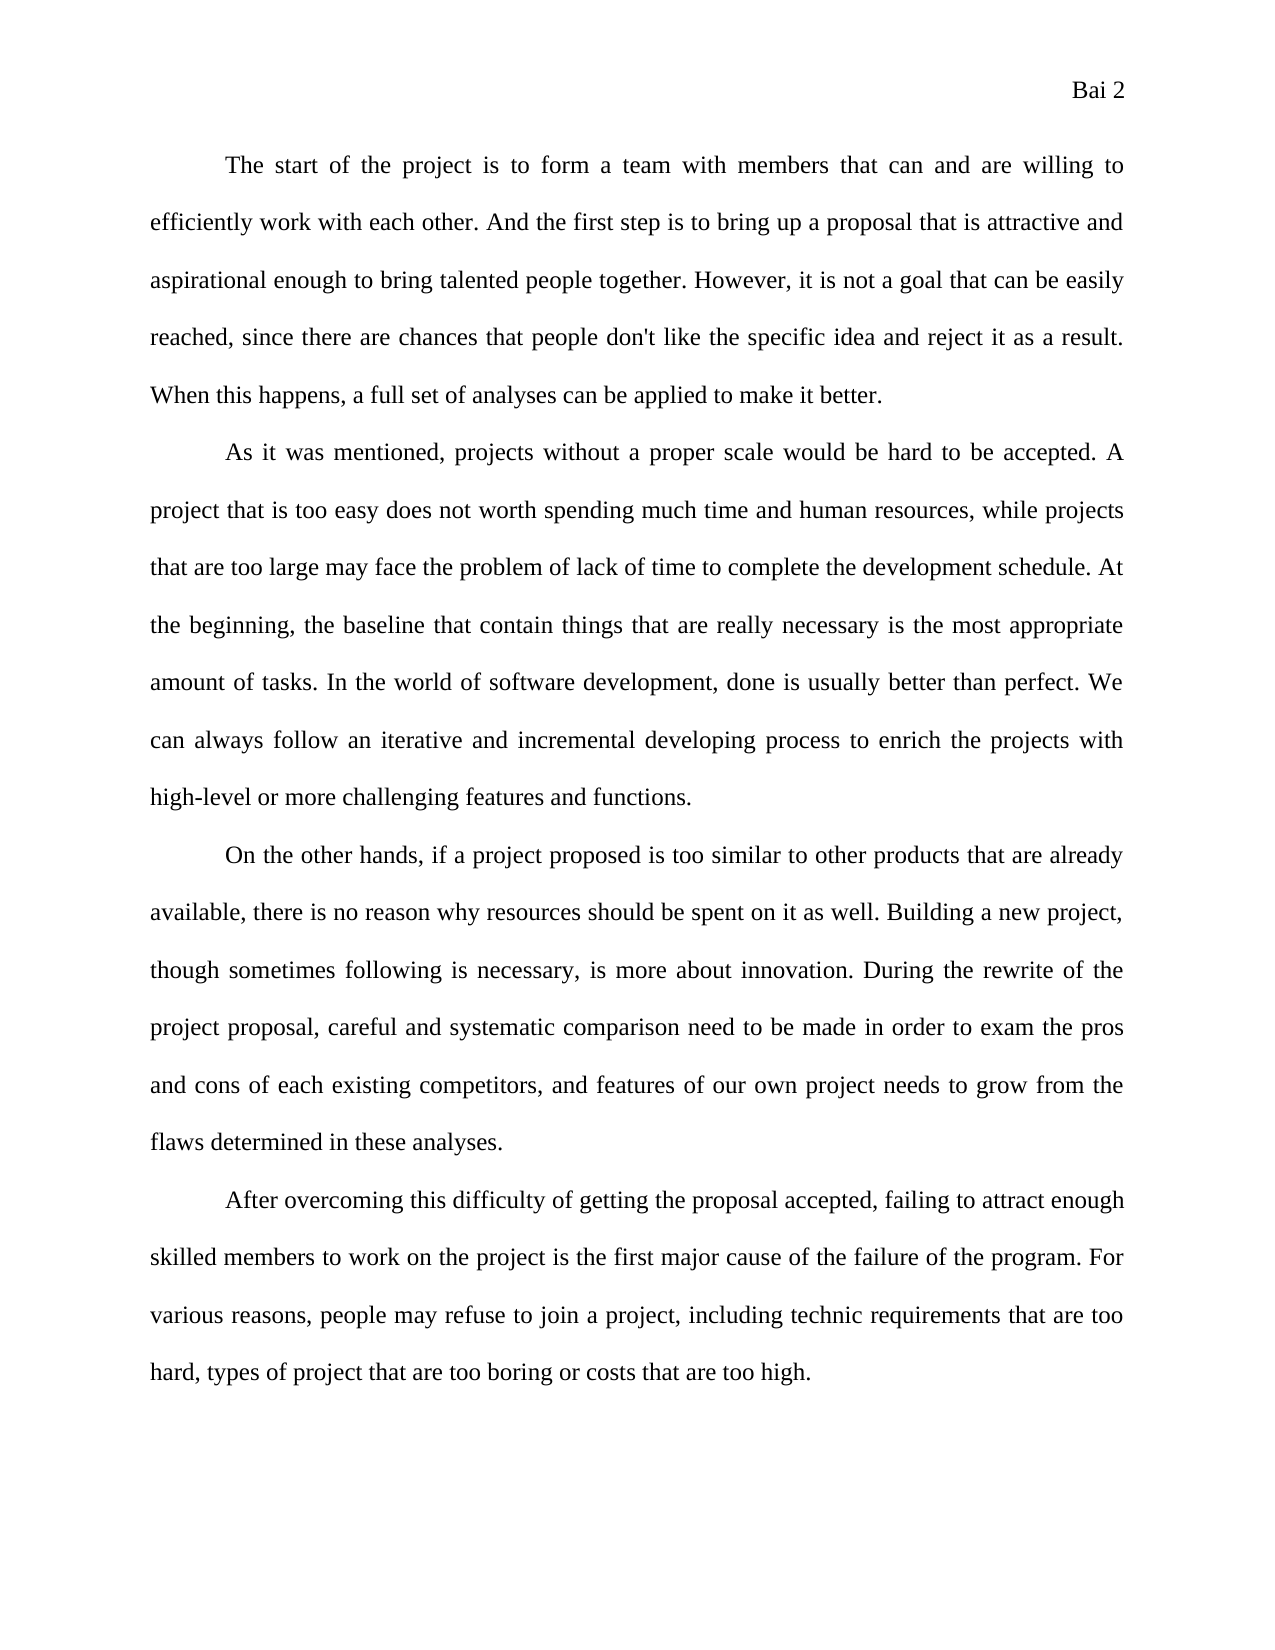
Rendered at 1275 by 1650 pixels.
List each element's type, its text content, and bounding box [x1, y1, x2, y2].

text After overcoming this difficulty of getting the proposal accepted, failing to attract enough skilled members to work on the project is the first major cause of the failure of the program. For various reasons, people may refuse to join a project, including technic requirements that are too hard, types of project that are too boring or costs that are too high. [150, 1185, 1125, 1386]
text The start of the project is to form a team with members that can and are willing to efficiently work with each other. And the first step is to bring up a proposal that is attractive and aspirational enough to bring talented people together. However, it is not a goal that can be easily reached, since there are chances that people don't like the specific idea and reject it as a result. When this happens, a full set of analyses can be applied to make it better. [150, 150, 1125, 409]
text On the other hands, if a project proposed is too similar to other products that are already available, there is no reason why resources should be spent on it as well. Building a new project, though sometimes following is necessary, is more about innovation. During the rewrite of the project proposal, careful and systematic comparison need to be made in order to exam the pros and cons of each existing competitors, and features of our own project needs to grow from the flaws determined in these analyses. [150, 840, 1125, 1156]
text As it was mentioned, projects without a proper scale would be hard to be accepted. A project that is too easy does not worth spending much time and human resources, while projects that are too large may face the problem of lack of time to complete the development schedule. At the beginning, the baseline that contain things that are really necessary is the most appropriate amount of tasks. In the world of software development, done is usually better than perfect. We can always follow an iterative and incremental developing process to enrich the projects with high-level or more challenging features and functions. [150, 437, 1125, 811]
